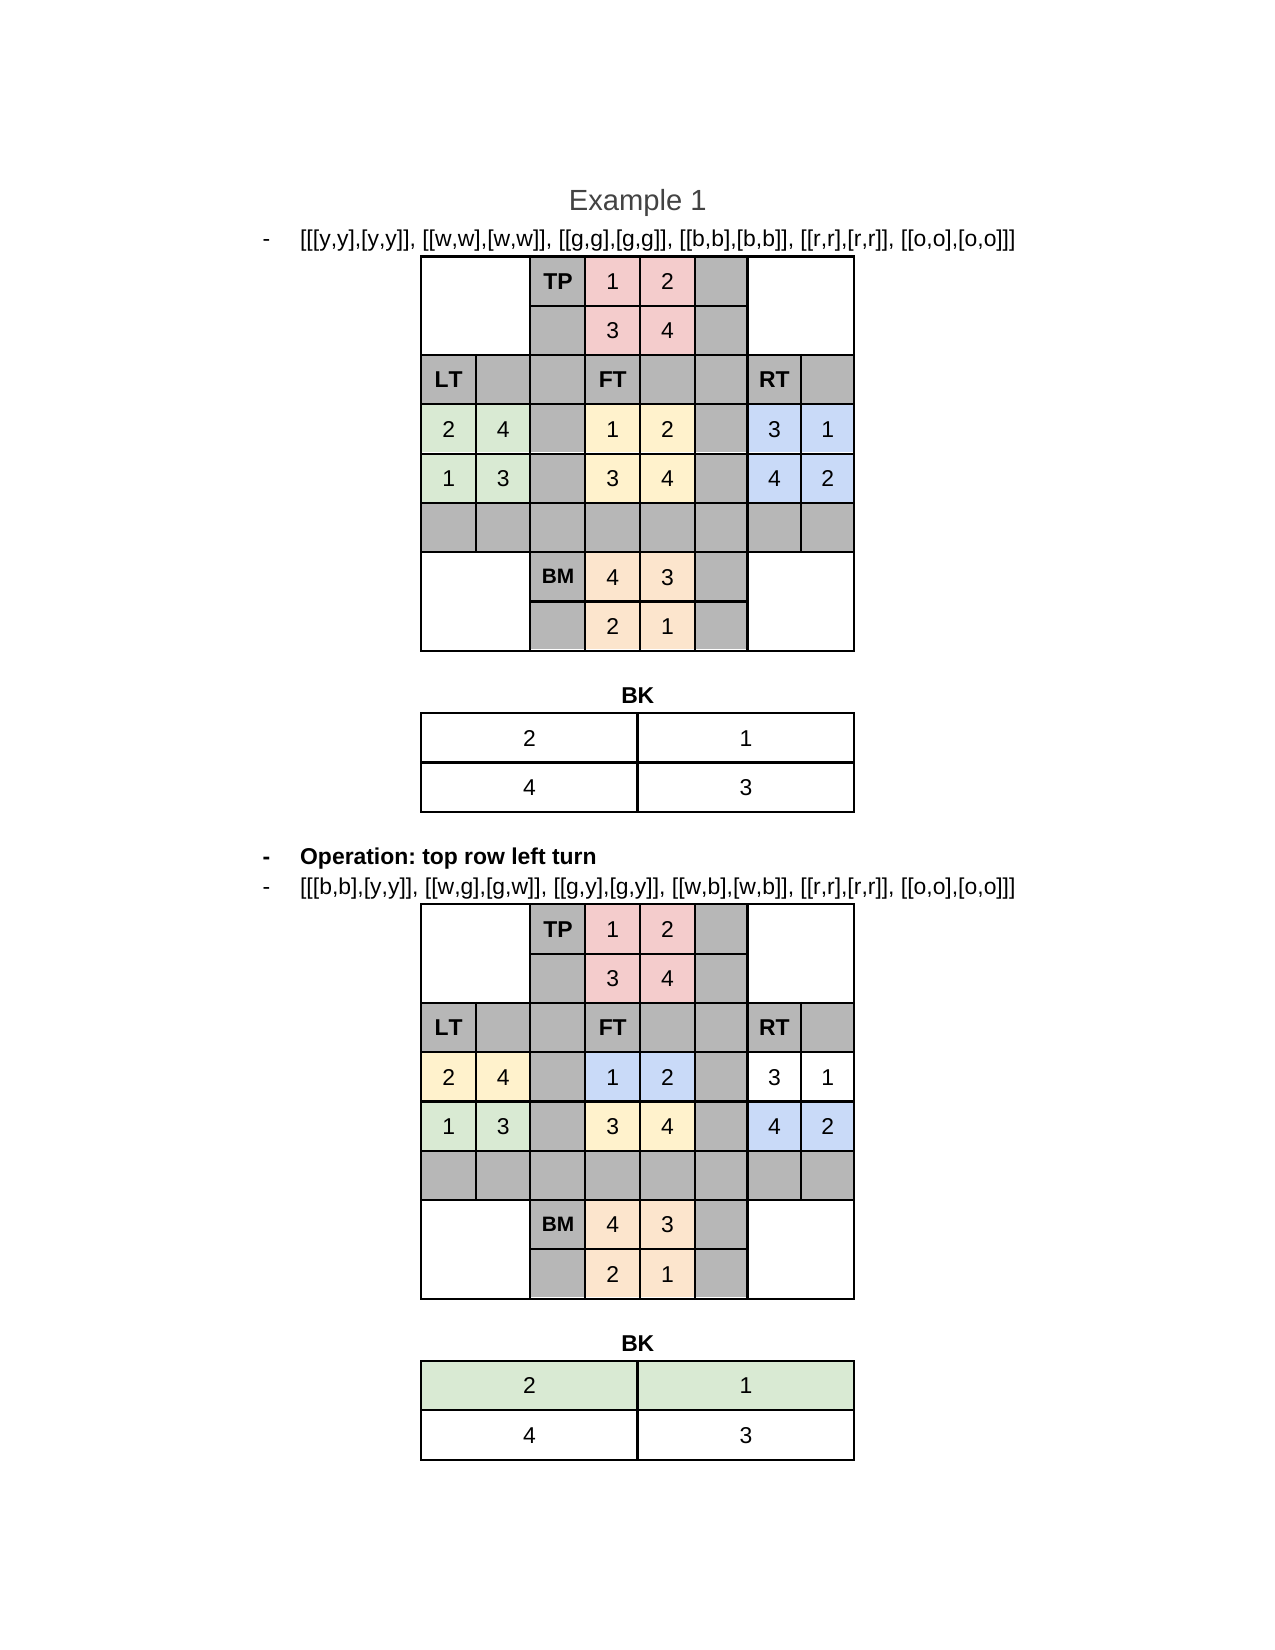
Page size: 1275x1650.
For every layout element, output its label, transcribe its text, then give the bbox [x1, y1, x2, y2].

table_cell [696, 405, 746, 452]
table_cell [531, 1053, 584, 1100]
table_cell BM [531, 1201, 584, 1248]
table_cell 1 [802, 405, 853, 452]
table_cell [749, 504, 800, 551]
table_cell 1 [641, 1250, 694, 1297]
table_cell [477, 504, 529, 551]
table_header 2 [422, 1362, 636, 1409]
table_cell [696, 1152, 746, 1199]
table_cell FT [586, 1004, 639, 1051]
table_cell [422, 553, 529, 649]
table_cell 3 [477, 1103, 529, 1150]
list [[[b,b],[y,y]], [[w,g],[g,w]], [[g,y],[g,y]], [[w,b],[w,b]], [[r,r],[r,r]], [[o,o],[o,o]]] [262, 873, 1125, 899]
table_cell [696, 455, 746, 502]
table_cell 1 [641, 603, 694, 649]
table_cell [586, 504, 639, 551]
table_cell BM [531, 553, 584, 600]
table_cell [477, 1004, 529, 1051]
table_cell RT [749, 1004, 800, 1051]
table_cell [749, 1152, 800, 1199]
table_header [696, 905, 746, 953]
table_cell 3 [639, 764, 853, 811]
table_cell 4 [422, 764, 636, 811]
table_cell [531, 1152, 584, 1199]
table_cell [531, 405, 584, 452]
table_cell [531, 1004, 584, 1051]
table_cell [696, 603, 746, 649]
table_cell [641, 356, 694, 403]
table_cell 4 [586, 1201, 639, 1248]
table_cell 1 [422, 455, 475, 502]
table_header 2 [641, 905, 694, 953]
table_cell 2 [422, 1053, 475, 1100]
table_header 1 [639, 1362, 853, 1409]
table_cell [749, 553, 853, 649]
table_header [696, 258, 746, 305]
table_cell 3 [639, 1411, 853, 1458]
table_cell 2 [802, 455, 853, 502]
table_cell 3 [586, 455, 639, 502]
table_cell [531, 504, 584, 551]
table_cell [696, 504, 746, 551]
table_cell 2 [802, 1103, 853, 1150]
table_cell 4 [641, 307, 694, 354]
table_cell [477, 1152, 529, 1199]
table_cell [422, 1152, 475, 1199]
table_cell LT [422, 1004, 475, 1051]
table_cell [696, 307, 746, 354]
table_cell [696, 1004, 746, 1051]
table_cell [802, 356, 853, 403]
table_cell 2 [586, 1250, 639, 1297]
table_cell [531, 356, 584, 403]
table_cell [802, 504, 853, 551]
table_header [422, 905, 529, 1002]
table_cell 2 [586, 603, 639, 649]
table_cell LT [422, 356, 475, 403]
table_cell [641, 1004, 694, 1051]
table_cell [802, 1004, 853, 1051]
list Operation: top row left turn [262, 843, 1125, 869]
text BK [150, 682, 1125, 708]
table_cell [531, 603, 584, 649]
table_cell 3 [586, 307, 639, 354]
table_cell RT [749, 356, 800, 403]
table_cell 4 [422, 1411, 636, 1458]
table_cell 3 [477, 455, 529, 502]
table_cell [696, 1201, 746, 1248]
table_cell [531, 1250, 584, 1297]
table_cell [696, 356, 746, 403]
table_header 2 [641, 258, 694, 305]
table_cell [696, 1103, 746, 1150]
table_cell [696, 1250, 746, 1297]
table_cell [696, 955, 746, 1002]
table_cell 4 [586, 553, 639, 600]
table_cell 1 [802, 1053, 853, 1100]
subtitle Example 1 [150, 183, 1125, 217]
table_cell [641, 1152, 694, 1199]
table_cell 3 [641, 1201, 694, 1248]
table_cell [696, 1053, 746, 1100]
table_cell 3 [749, 405, 800, 452]
table_cell [531, 455, 584, 502]
table_cell 3 [586, 1103, 639, 1150]
table_cell [641, 504, 694, 551]
table_cell 3 [586, 955, 639, 1002]
table_cell [586, 1152, 639, 1199]
table_header [749, 258, 853, 354]
table_header 1 [586, 258, 639, 305]
table_header 1 [586, 905, 639, 953]
table_cell 1 [586, 1053, 639, 1100]
table_header [749, 905, 853, 1002]
table_cell [422, 504, 475, 551]
table_cell [531, 955, 584, 1002]
text BK [150, 1330, 1125, 1356]
table_cell 1 [586, 405, 639, 452]
table_cell [477, 356, 529, 403]
table_cell [802, 1152, 853, 1199]
table_header [422, 258, 529, 354]
table_cell [696, 553, 746, 600]
list [[[y,y],[y,y]], [[w,w],[w,w]], [[g,g],[g,g]], [[b,b],[b,b]], [[r,r],[r,r]], [[o,o],[o,o]]] [262, 225, 1125, 252]
table_cell 4 [749, 455, 800, 502]
table_cell 4 [641, 955, 694, 1002]
table_cell [531, 307, 584, 354]
table_cell 4 [641, 1103, 694, 1150]
table_cell 1 [422, 1103, 475, 1150]
table_cell 4 [749, 1103, 800, 1150]
table_cell 3 [641, 553, 694, 600]
table_header 2 [422, 714, 636, 761]
table_cell [749, 1201, 853, 1297]
table_cell 3 [749, 1053, 800, 1100]
table_cell 4 [641, 455, 694, 502]
table_cell 2 [422, 405, 475, 452]
table_header TP [531, 905, 584, 953]
table_cell 4 [477, 405, 529, 452]
table_cell FT [586, 356, 639, 403]
table_cell [422, 1201, 529, 1297]
table_cell 2 [641, 1053, 694, 1100]
table_cell 2 [641, 405, 694, 452]
table_header TP [531, 258, 584, 305]
table_cell [531, 1103, 584, 1150]
table_cell 4 [477, 1053, 529, 1100]
table_header 1 [639, 714, 853, 761]
